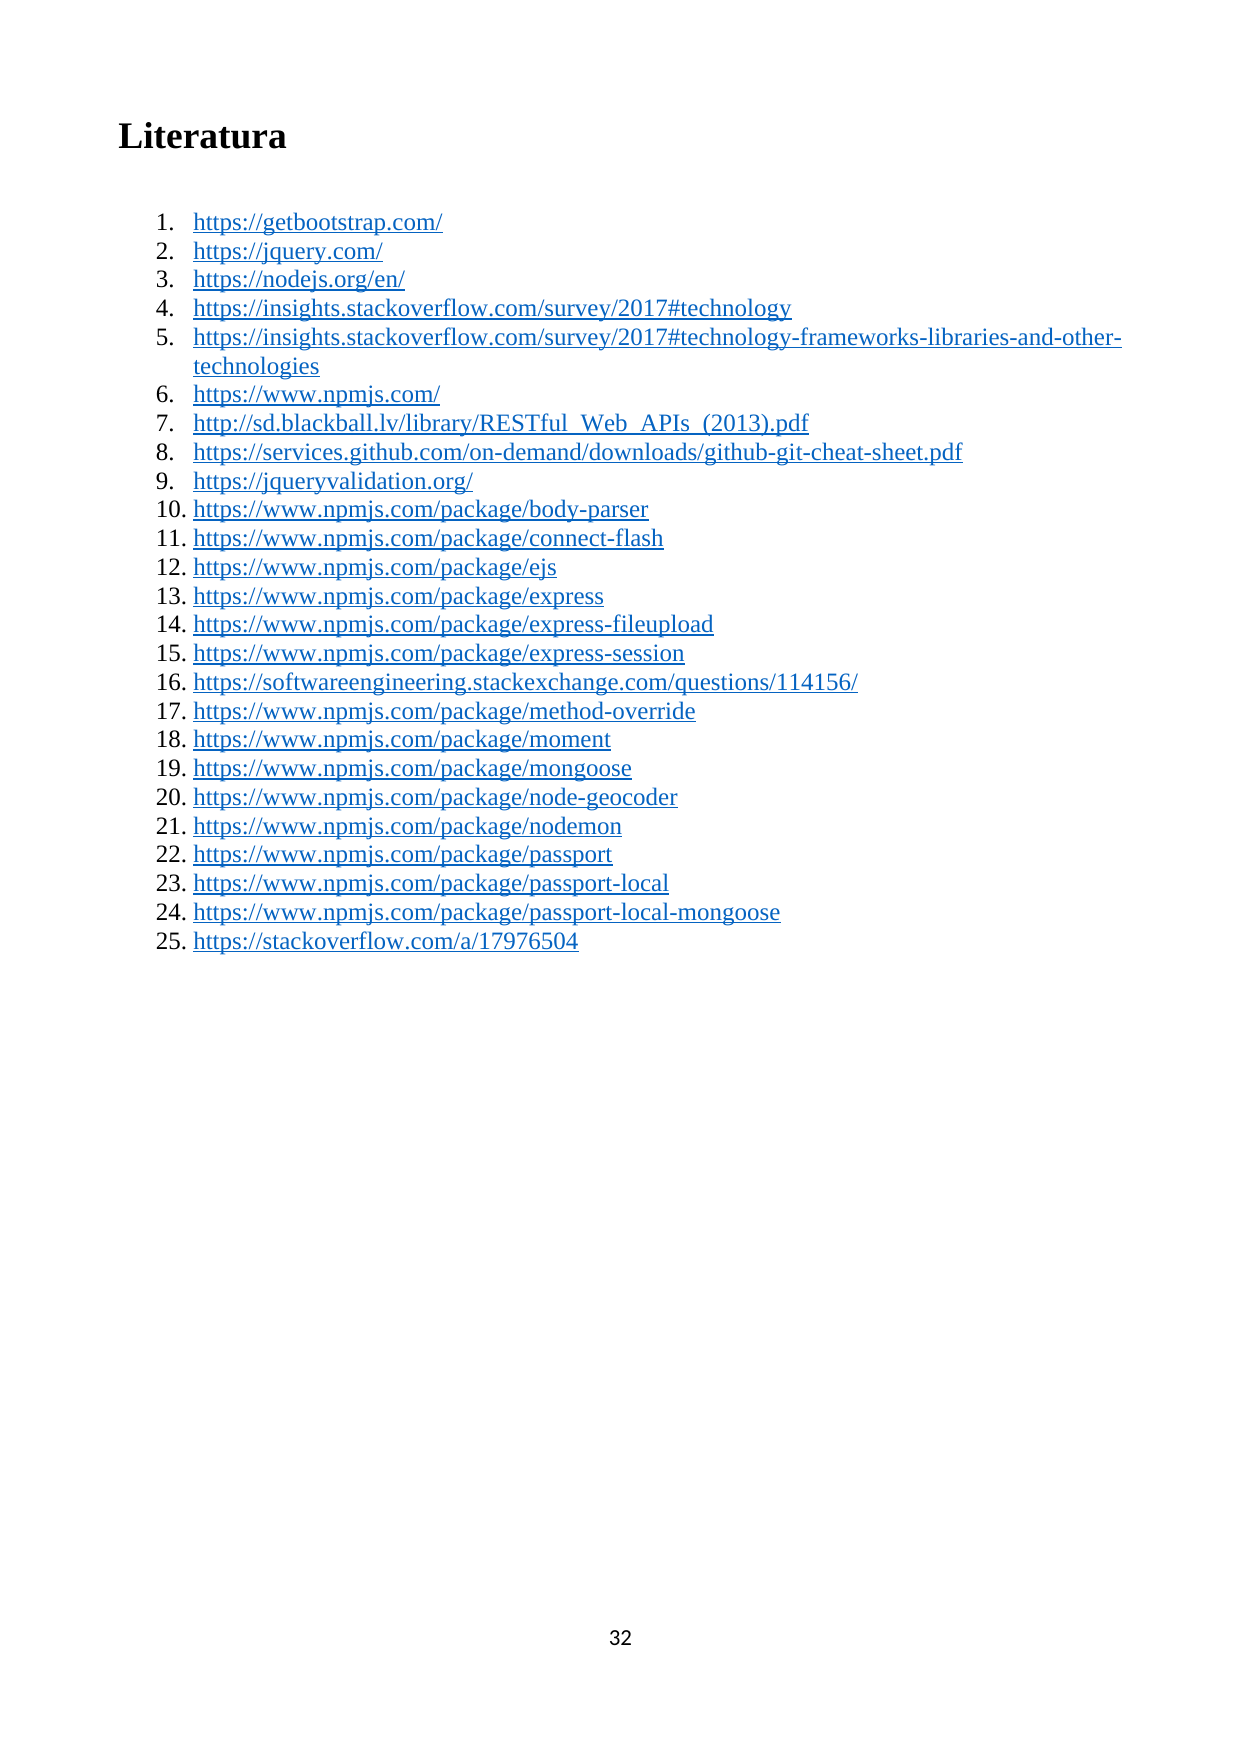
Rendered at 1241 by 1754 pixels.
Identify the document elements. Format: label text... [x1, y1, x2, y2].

list https://www.npmjs.com/ [156, 379, 1122, 408]
list https://www.npmjs.com/package/passport [156, 839, 1122, 868]
list https://jquery.com/ [156, 236, 1122, 264]
list https://www.npmjs.com/package/body-parser [156, 494, 1122, 523]
list https://www.npmjs.com/package/express-fileupload [156, 609, 1122, 638]
list https://stackoverflow.com/a/17976504 [156, 926, 1122, 954]
list https://www.npmjs.com/package/method-override [156, 696, 1122, 724]
list https://www.npmjs.com/package/passport-local [156, 868, 1122, 897]
list https://www.npmjs.com/package/connect-flash [156, 523, 1122, 552]
list https://insights.stackoverflow.com/survey/2017#technology-frameworks-libraries-and-other-technologies [156, 322, 1122, 379]
list https://jqueryvalidation.org/ [156, 466, 1122, 494]
list https://softwareengineering.stackexchange.com/questions/114156/ [156, 667, 1122, 696]
text Literatura [118, 114, 1122, 157]
list https://www.npmjs.com/package/express [156, 581, 1122, 609]
list https://www.npmjs.com/package/mongoose [156, 753, 1122, 782]
list http://sd.blackball.lv/library/RESTful_Web_APIs_(2013).pdf [156, 408, 1122, 437]
list https://www.npmjs.com/package/ejs [156, 552, 1122, 581]
list https://www.npmjs.com/package/node-geocoder [156, 782, 1122, 811]
list https://www.npmjs.com/package/express-session [156, 638, 1122, 667]
list https://services.github.com/on-demand/downloads/github-git-cheat-sheet.pdf [156, 437, 1122, 466]
list https://www.npmjs.com/package/passport-local-mongoose [156, 897, 1122, 926]
list https://nodejs.org/en/ [156, 264, 1122, 293]
list https://www.npmjs.com/package/nodemon [156, 811, 1122, 839]
list https://getbootstrap.com/ [156, 207, 1122, 236]
list https://www.npmjs.com/package/moment [156, 724, 1122, 753]
list https://insights.stackoverflow.com/survey/2017#technology [156, 293, 1122, 322]
